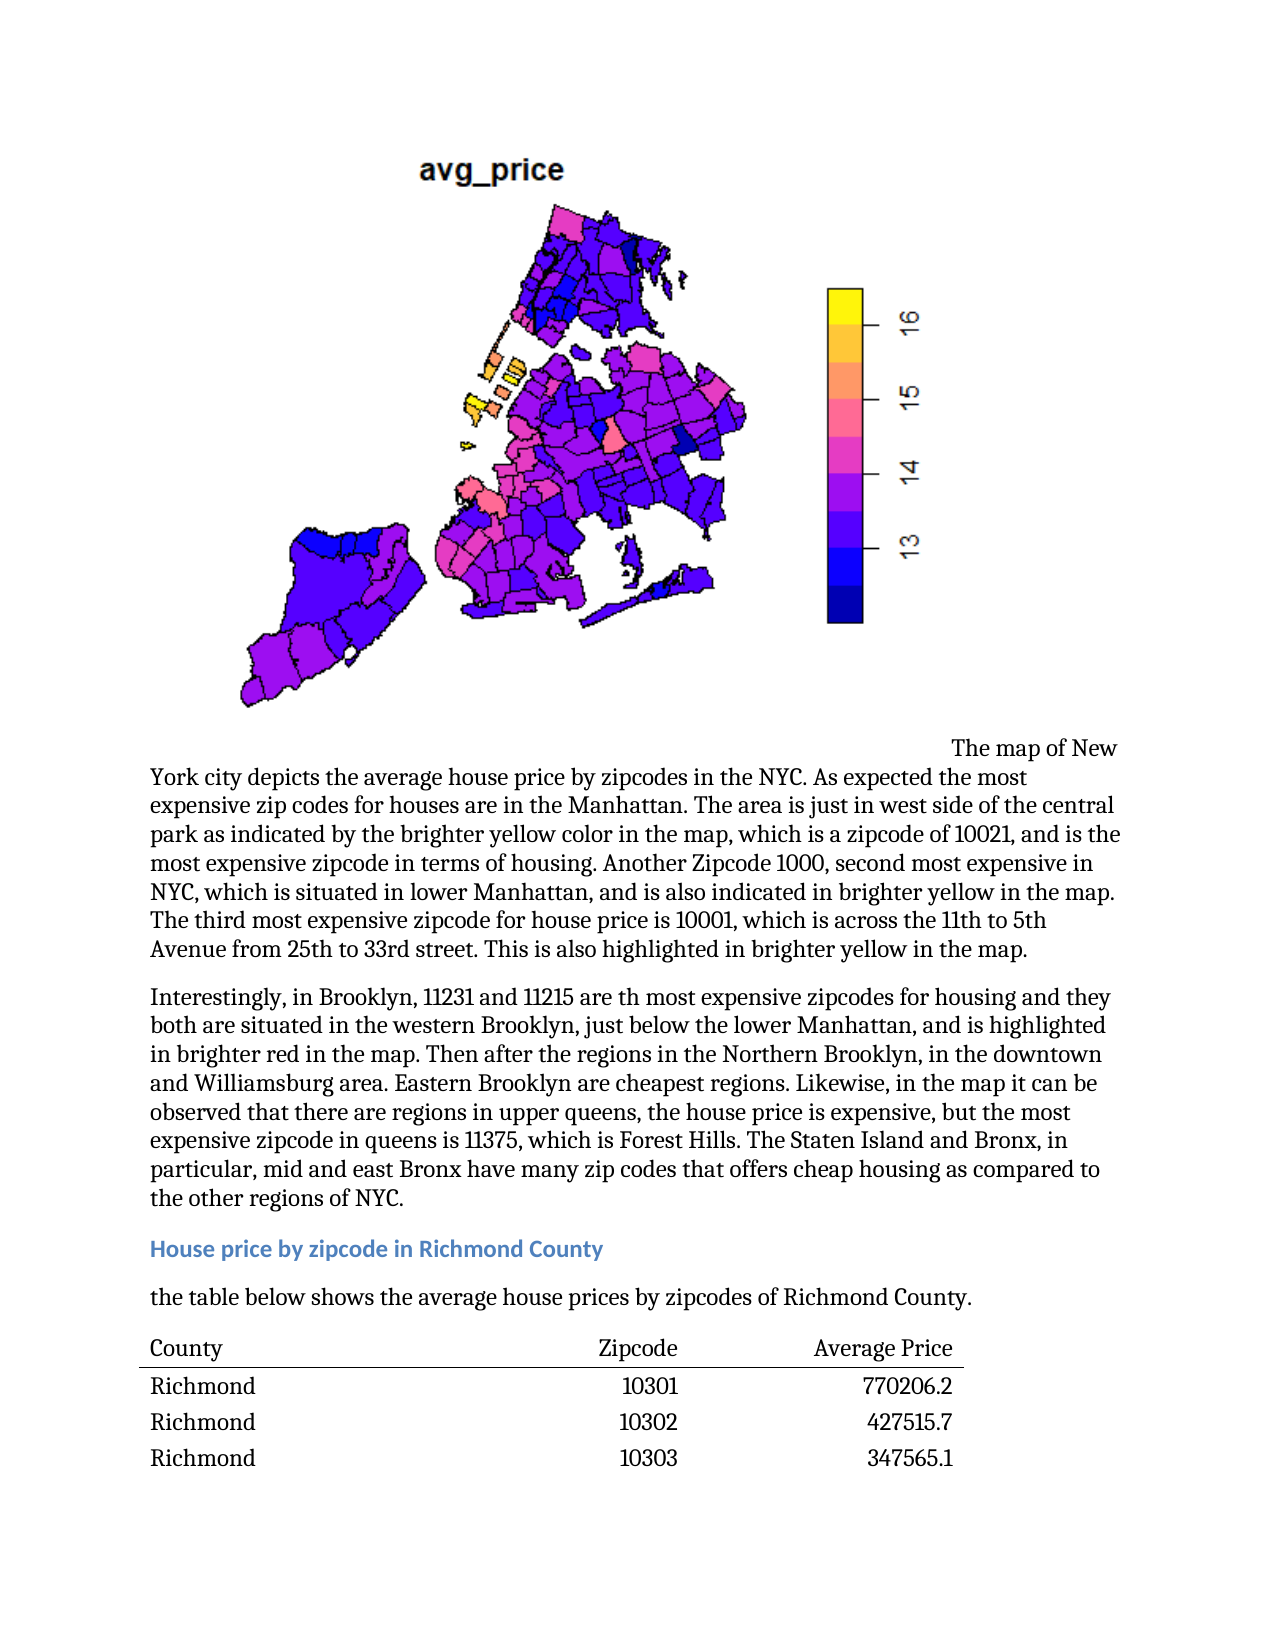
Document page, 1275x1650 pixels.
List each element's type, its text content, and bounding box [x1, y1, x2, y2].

table_cell Richmond [139, 1441, 414, 1477]
table_cell 427515.7 [689, 1404, 964, 1441]
table_header Zipcode [414, 1330, 689, 1366]
table_cell Richmond [139, 1368, 414, 1404]
text Interestingly, in Brooklyn, 11231 and 11215 are th most expensive zipcodes for housing and they both are situated in the western Brooklyn, just below the lower Manhattan, and is highlighted in brighter red in the map. Then after the regions in the Northern Brooklyn, in the downtown and Williamsburg area. Eastern Brooklyn are cheapest regions. Likewise, in the map it can be observed that there are regions in upper queens, the house price is expensive, but the most expensive zipcode in queens is 11375, which is Forest Hills. The Staten Island and Bronx, in particular, mid and east Bronx have many zip codes that offers cheap housing as compared to the other regions of NYC. [150, 983, 1125, 1213]
picture [168, 150, 927, 757]
table_cell 10302 [414, 1404, 689, 1441]
table_cell 10301 [414, 1368, 689, 1404]
table_cell 770206.2 [689, 1368, 964, 1404]
table_cell Richmond [139, 1404, 414, 1441]
table_header County [139, 1330, 414, 1366]
subtitle House price by zipcode in Richmond County [150, 1233, 1125, 1264]
table_cell 347565.1 [689, 1441, 964, 1477]
table_header Average Price [689, 1330, 964, 1366]
text the table below shows the average house prices by zipcodes of Richmond County. [150, 1283, 1125, 1311]
table_cell 10303 [414, 1441, 689, 1477]
